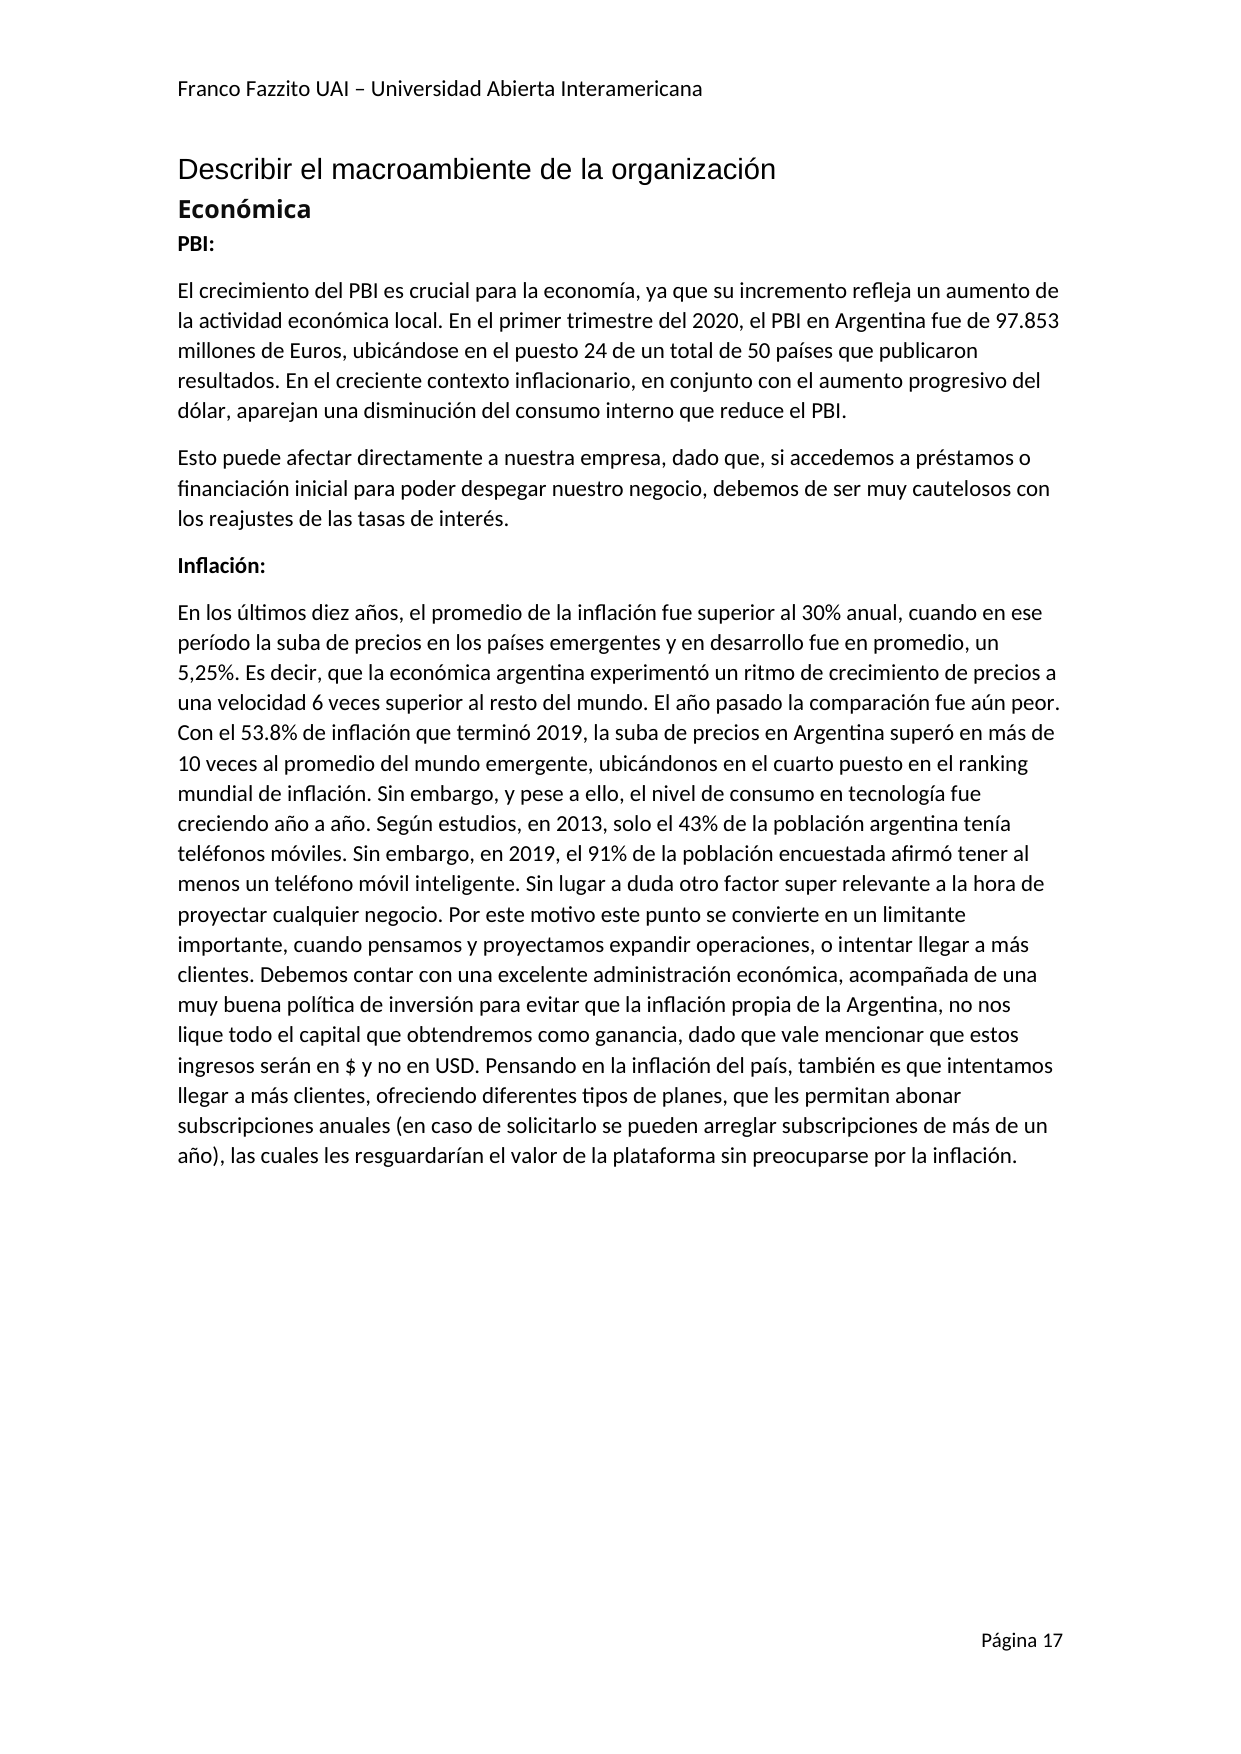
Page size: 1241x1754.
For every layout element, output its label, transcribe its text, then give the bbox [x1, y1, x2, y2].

text En los últimos diez años, el promedio de la inflación fue superior al 30% anual, cuando en ese período la suba de precios en los países emergentes y en desarrollo fue en promedio, un 5,25%. Es decir, que la económica argentina experimentó un ritmo de crecimiento de precios a una velocidad 6 veces superior al resto del mundo. El año pasado la comparación fue aún peor. Con el 53.8% de inflación que terminó 2019, la suba de precios en Argentina superó en más de 10 veces al promedio del mundo emergente, ubicándonos en el cuarto puesto en el ranking mundial de inflación. Sin embargo, y pese a ello, el nivel de consumo en tecnología fue creciendo año a año. Según estudios, en 2013, solo el 43% de la población argentina tenía teléfonos móviles. Sin embargo, en 2019, el 91% de la población encuestada afirmó tener al menos un teléfono móvil inteligente. Sin lugar a duda otro factor super relevante a la hora de proyectar cualquier negocio. Por este motivo este punto se convierte en un limitante importante, cuando pensamos y proyectamos expandir operaciones, o intentar llegar a más clientes. Debemos contar con una excelente administración económica, acompañada de una muy buena política de inversión para evitar que la inflación propia de la Argentina, no nos lique todo el capital que obtendremos como ganancia, dado que vale mencionar que estos ingresos serán en $ y no en USD. Pensando en la inflación del país, también es que intentamos llegar a más clientes, ofreciendo diferentes tipos de planes, que les permitan abonar subscripciones anuales (en caso de solicitarlo se pueden arreglar subscripciones de más de un año), las cuales les resguardarían el valor de la plataforma sin preocuparse por la inflación. [177, 598, 1063, 1169]
text Esto puede afectar directamente a nuestra empresa, dado que, si accedemos a préstamos o financiación inicial para poder despegar nuestro negocio, debemos de ser muy cautelosos con los reajustes de las tasas de interés. [177, 443, 1063, 532]
subtitle Describir el macroambiente de la organización [177, 152, 1063, 185]
text El crecimiento del PBI es crucial para la economía, ya que su incremento refleja un aumento de la actividad económica local. En el primer trimestre del 2020, el PBI en Argentina fue de 97.853 millones de Euros, ubicándose en el puesto 24 de un total de 50 países que publicaron resultados. En el creciente contexto inflacionario, en conjunto con el aumento progresivo del dólar, aparejan una disminución del consumo interno que reduce el PBI. [177, 276, 1063, 424]
text Inflación: [177, 551, 1063, 579]
subtitle Económica [177, 192, 1063, 226]
text PBI: [177, 229, 1063, 257]
